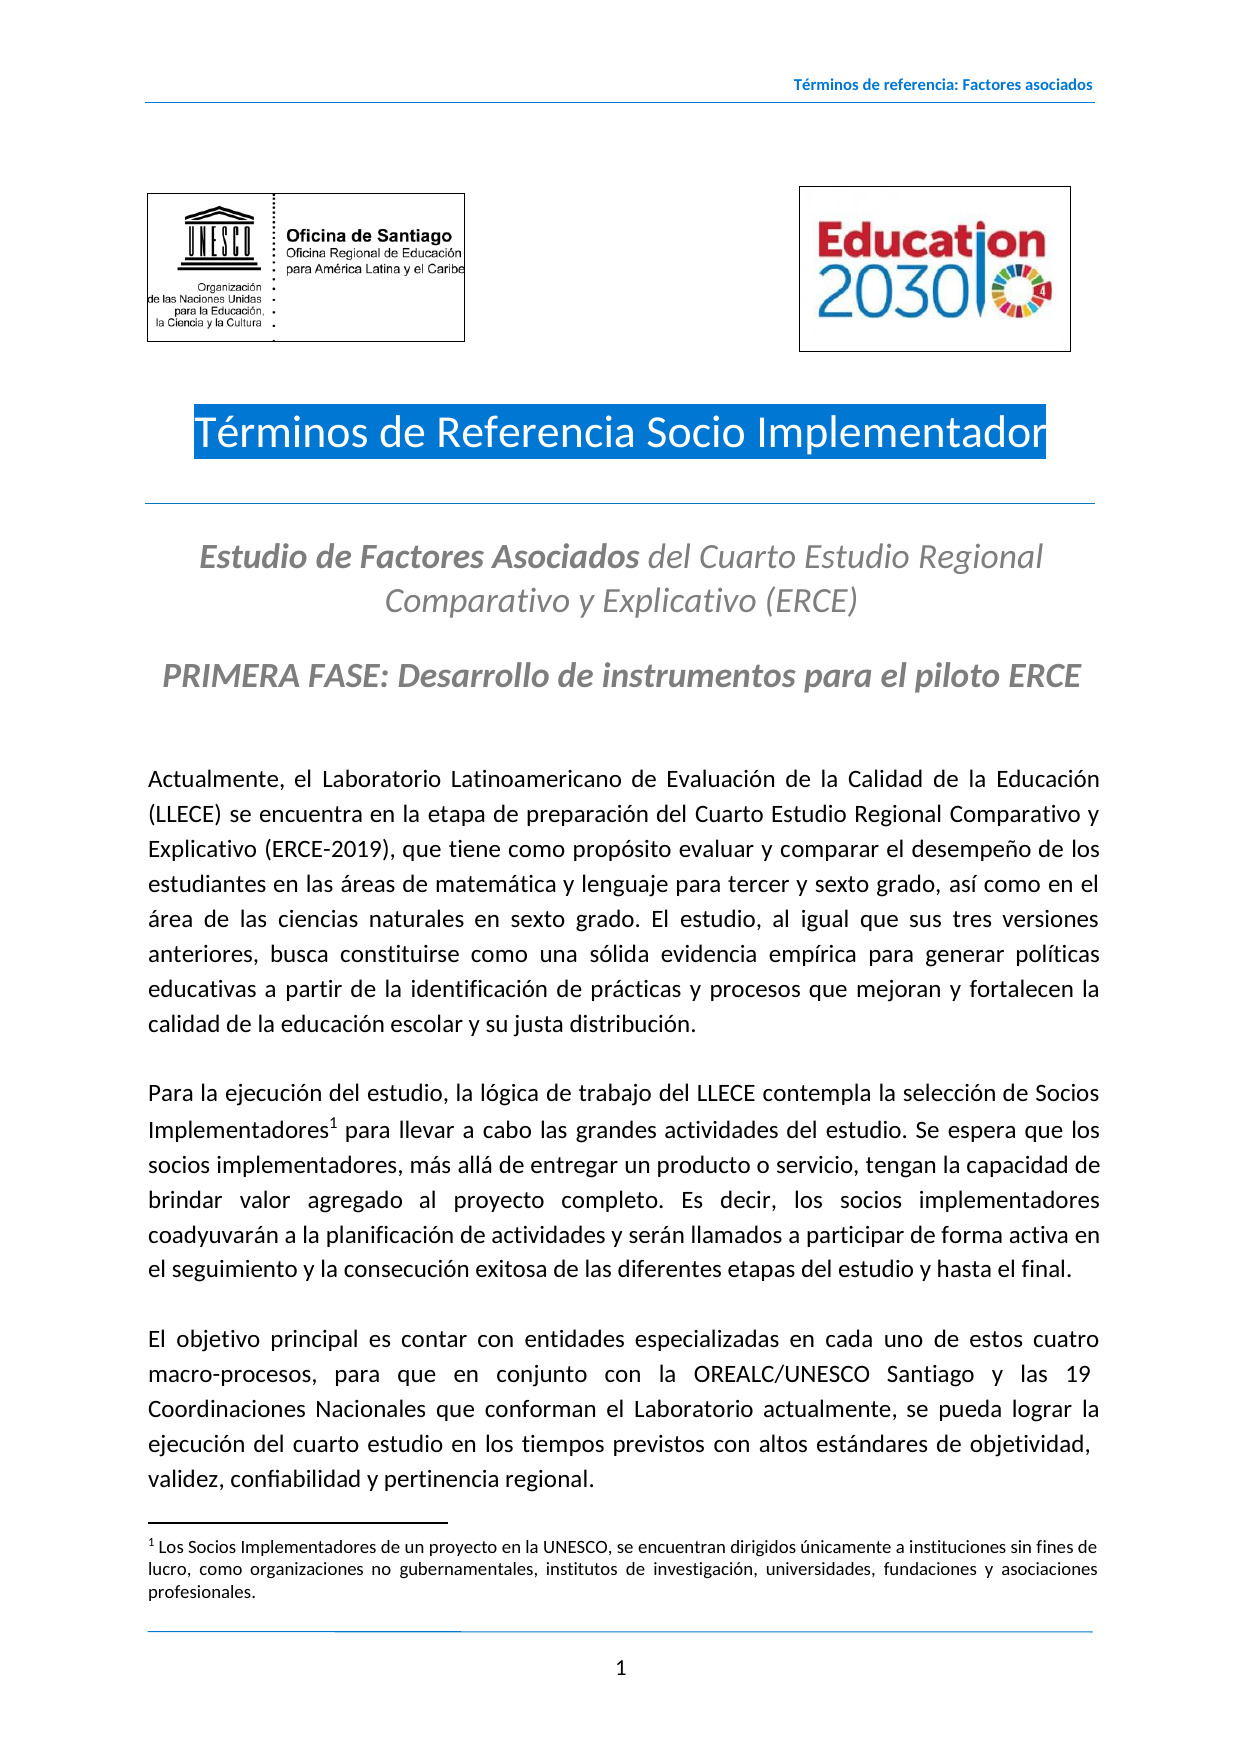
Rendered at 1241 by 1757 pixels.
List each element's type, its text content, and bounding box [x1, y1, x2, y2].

text validez, confiabilidad y pertinencia regional. [148, 1463, 600, 1493]
text Términos de Referencia Socio Implementador [194, 406, 1111, 458]
text Para la ejecución del estudio, la lógica de trabajo del LLECE contempla la selección de Socios Implementadores1 para llevar a cabo las grandes actividades del estudio. Se espera que los socios implementadores, más allá de entregar un producto o servicio, tengan la capacidad de brindar valor agregado al proyecto completo. Es decir, los socios implementadores coadyuvarán a la planificación de actividades y serán llamados a participar de forma activa en el seguimiento y la consecución exitosa de las diferentes etapas del estudio y hasta el final. [148, 1078, 1100, 1284]
picture [800, 187, 1070, 351]
picture [148, 194, 464, 341]
text 1 Los Socios Implementadores de un proyecto en la UNESCO, se encuentran dirigidos únicamente a instituciones sin fines de lucro, como organizaciones no gubernamentales, institutos de investigación, universidades, fundaciones y asociaciones profesionales. [148, 1535, 1098, 1603]
text Actualmente, el Laboratorio Latinoamericano de Evaluación de la Calidad de la Educación (LLECE) se encuentra en la etapa de preparación del Cuarto Estudio Regional Comparativo y Explicativo (ERCE-2019), que tiene como propósito evaluar y comparar el desempeño de los estudiantes en las áreas de matemática y lenguaje para tercer y sexto grado, así como en el área de las ciencias naturales en sexto grado. El estudio, al igual que sus tres versiones anteriores, busca constituirse como una sólida evidencia empírica para generar políticas educativas a partir de la identificación de prácticas y procesos que mejoran y fortalecen la calidad de la educación escolar y su justa distribución. [148, 763, 1100, 1038]
text Estudio de Factores Asociados del Cuarto Estudio Regional [193, 536, 1049, 578]
text El objetivo principal es contar con entidades especializadas en cada uno de estos cuatro macro-procesos, para que en conjunto con la OREALC/UNESCO Santiago y las 19 [148, 1324, 1100, 1389]
text Coordinaciones Nacionales que conforman el Laboratorio actualmente, se pueda lograr la ejecución del cuarto estudio en los tiempos previstos con altos estándares de objetividad, [148, 1393, 1099, 1459]
text Comparativo y Explicativo (ERCE) [378, 578, 864, 622]
text PRIMERA FASE: Desarrollo de instrumentos para el piloto ERCE [156, 653, 1087, 696]
